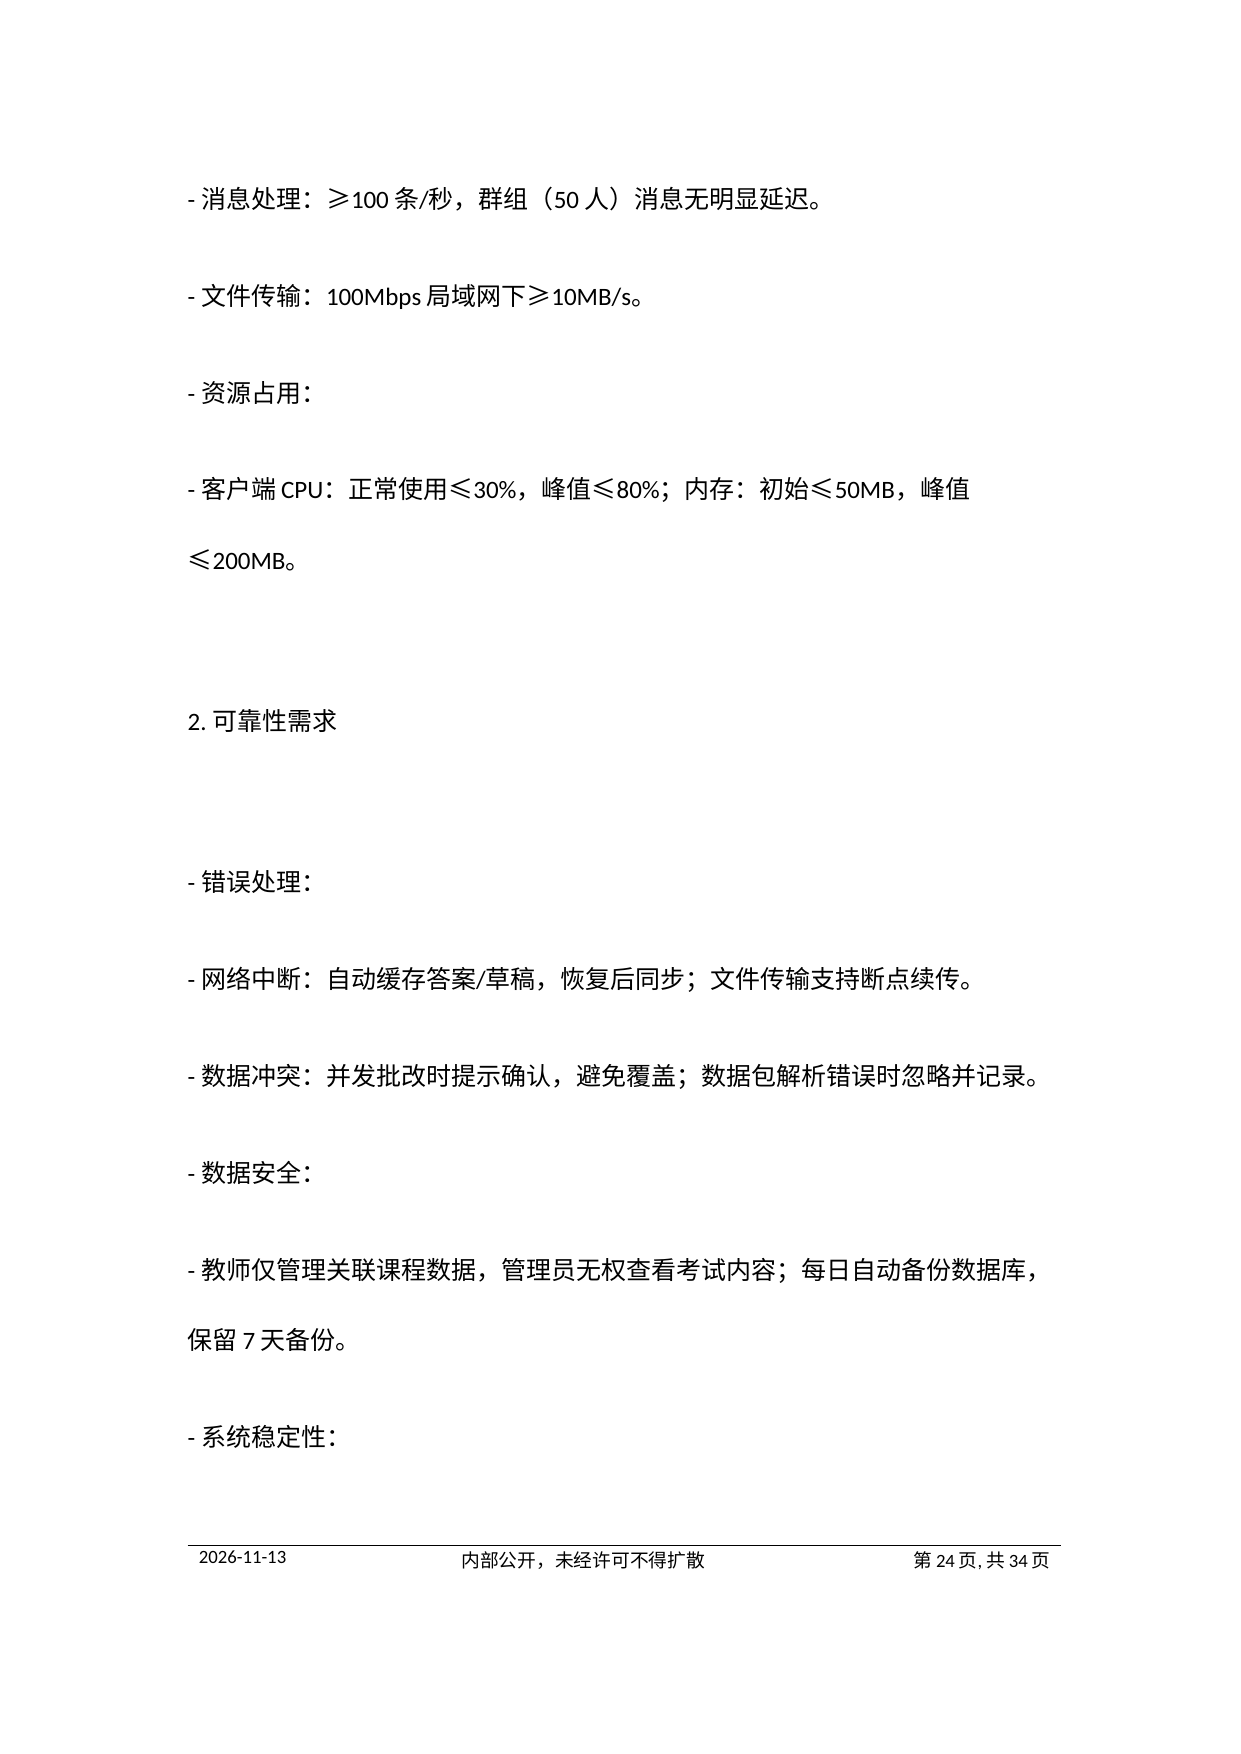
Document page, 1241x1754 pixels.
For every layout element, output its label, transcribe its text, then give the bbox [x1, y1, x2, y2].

text 2. 可靠性需求 [187, 687, 1053, 752]
text - 教师仅管理关联课程数据，管理员无权查看考试内容；每日自动备份数据库，保留7天备份。 [187, 1236, 1053, 1371]
text - 消息处理：≥100条/秒，群组（50人）消息无明显延迟。 [187, 165, 1053, 230]
text - 客户端CPU：正常使用≤30%，峰值≤80%；内存：初始≤50MB，峰值≤200MB。 [187, 456, 1053, 591]
text - 资源占用： [187, 359, 1053, 424]
text - 网络中断：自动缓存答案/草稿，恢复后同步；文件传输支持断点续传。 [187, 945, 1053, 1010]
text - 系统稳定性： [187, 1403, 1053, 1468]
text - 错误处理： [187, 848, 1053, 913]
text - 数据安全： [187, 1139, 1053, 1204]
text - 文件传输：100Mbps局域网下≥10MB/s。 [187, 262, 1053, 327]
text - 数据冲突：并发批改时提示确认，避免覆盖；数据包解析错误时忽略并记录。 [187, 1042, 1053, 1107]
